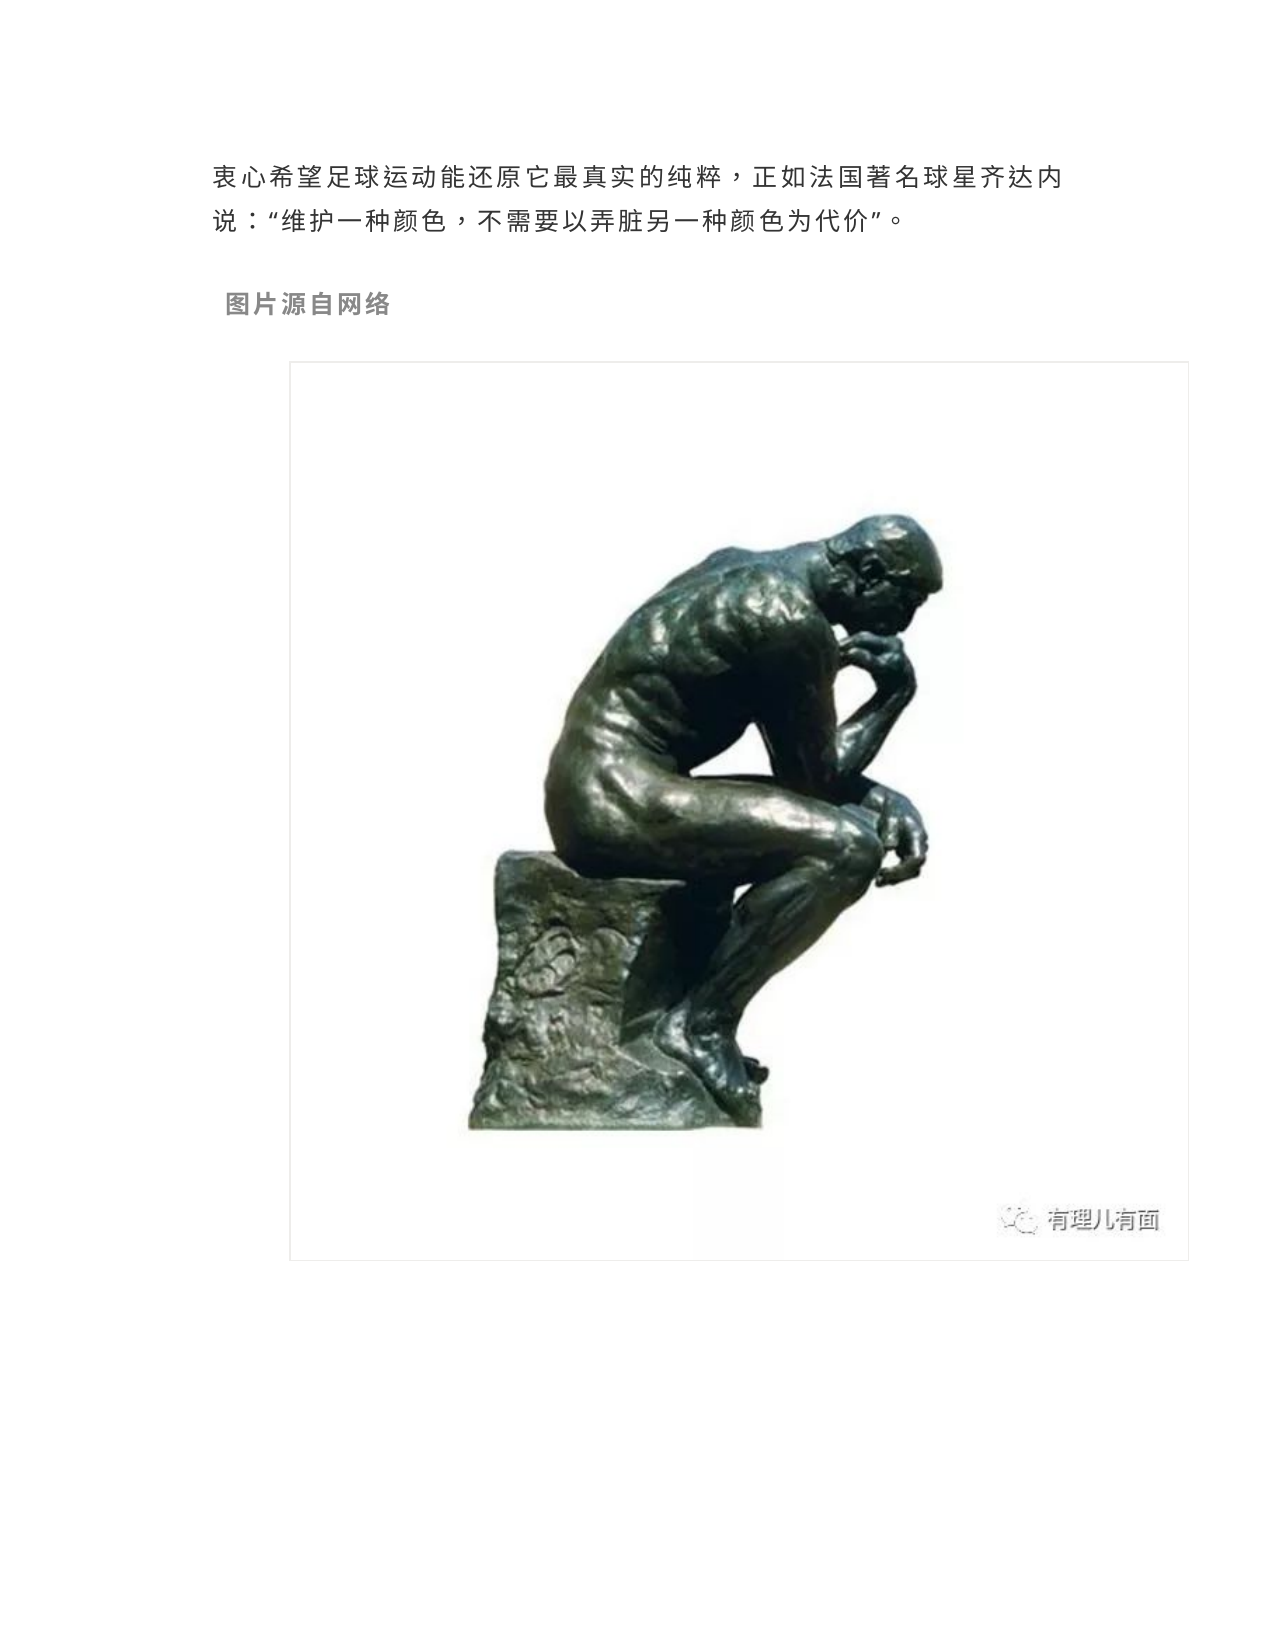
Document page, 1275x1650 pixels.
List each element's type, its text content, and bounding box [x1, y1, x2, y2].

picture [291, 363, 1188, 1260]
text 图片源自网络 [225, 281, 1050, 321]
text 衷心希望足球运动能还原它最真实的纯粹，正如法国著名球星齐达内说：“维护一种颜色，不需要以弄脏另一种颜色为代价”。 [212, 150, 1062, 237]
